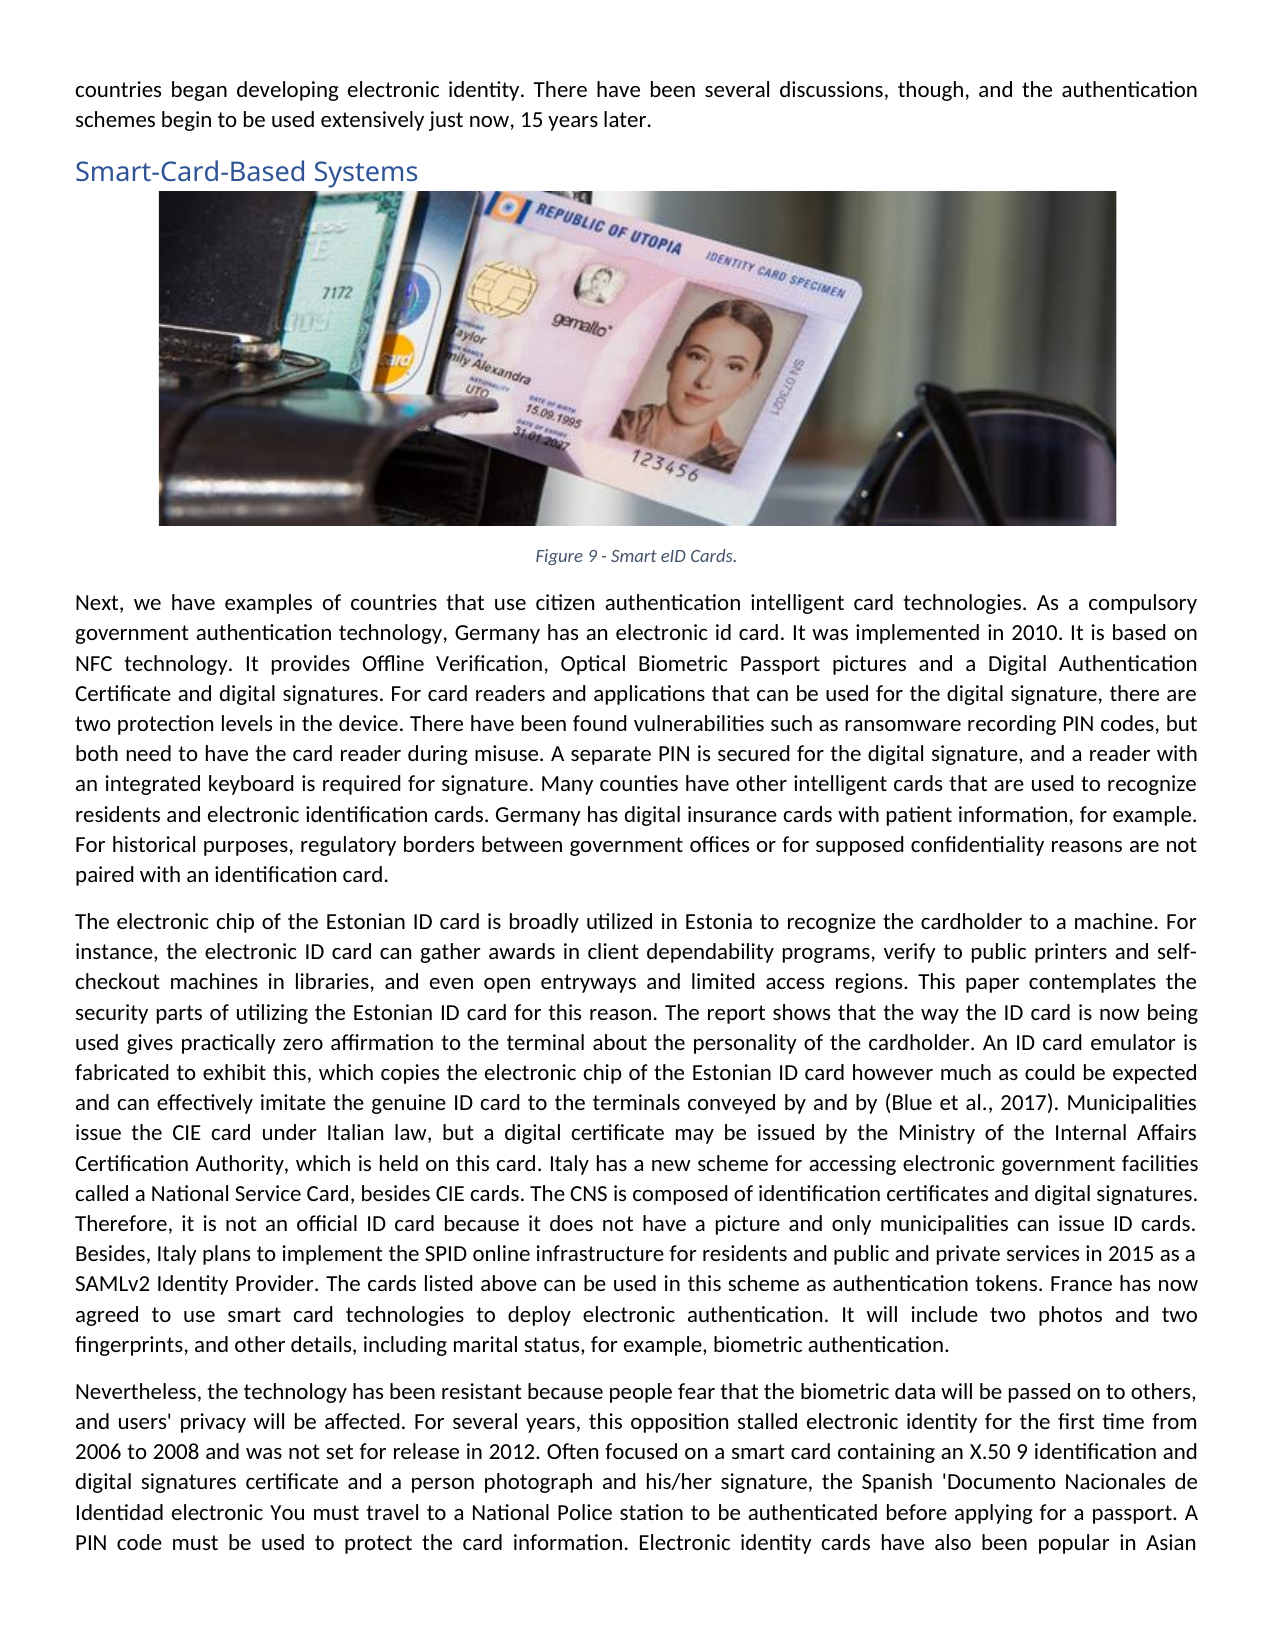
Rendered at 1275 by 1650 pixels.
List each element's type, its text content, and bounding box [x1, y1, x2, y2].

text Figure 9 - Smart eID Cards. [75, 544, 1200, 567]
picture [158, 191, 1117, 526]
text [75, 1377, 1200, 1556]
subtitle Smart-Card-Based Systems [75, 152, 1200, 189]
text The electronic chip of the Estonian ID card is broadly utilized in Estonia to recognize the cardholder to a machine. For instance, the electronic ID card can gather awards in client dependability programs, verify to public printers and self-checkout machines in libraries, and even open entryways and limited access regions. This paper contemplates the security parts of utilizing the Estonian ID card for this reason. The report shows that the way the ID card is now being used gives practically zero affirmation to the terminal about the personality of the cardholder. An ID card emulator is fabricated to exhibit this, which copies the electronic chip of the Estonian ID card however much as could be expected and can effectively imitate the genuine ID card to the terminals conveyed by and by (Blue et al., 2017). Municipalities issue the CIE card under Italian law, but a digital certificate may be issued by the Ministry of the Internal Affairs Certification Authority, which is held on this card. Italy has a new scheme for accessing electronic government facilities called a National Service Card, besides CIE cards. The CNS is composed of identification certificates and digital signatures. Therefore, it is not an official ID card because it does not have a picture and only municipalities can issue ID cards. Besides, Italy plans to implement the SPID online infrastructure for residents and public and private services in 2015 as a SAMLv2 Identity Provider. The cards listed above can be used in this scheme as authentication tokens. France has now agreed to use smart card technologies to deploy electronic authentication. It will include two photos and two fingerprints, and other details, including marital status, for example, biometric authentication. [75, 907, 1200, 1358]
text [75, 75, 1200, 133]
text Next, we have examples of countries that use citizen authentication intelligent card technologies. As a compulsory government authentication technology, Germany has an electronic id card. It was implemented in 2010. It is based on NFC technology. It provides Offline Verification, Optical Biometric Passport pictures and a Digital Authentication Certificate and digital signatures. For card readers and applications that can be used for the digital signature, there are two protection levels in the device. There have been found vulnerabilities such as ransomware recording PIN codes, but both need to have the card reader during misuse. A separate PIN is secured for the digital signature, and a reader with an integrated keyboard is required for signature. Many counties have other intelligent cards that are used to recognize residents and electronic identification cards. Germany has digital insurance cards with patient information, for example. For historical purposes, regulatory borders between government offices or for supposed confidentiality reasons are not paired with an identification card. [75, 588, 1200, 888]
